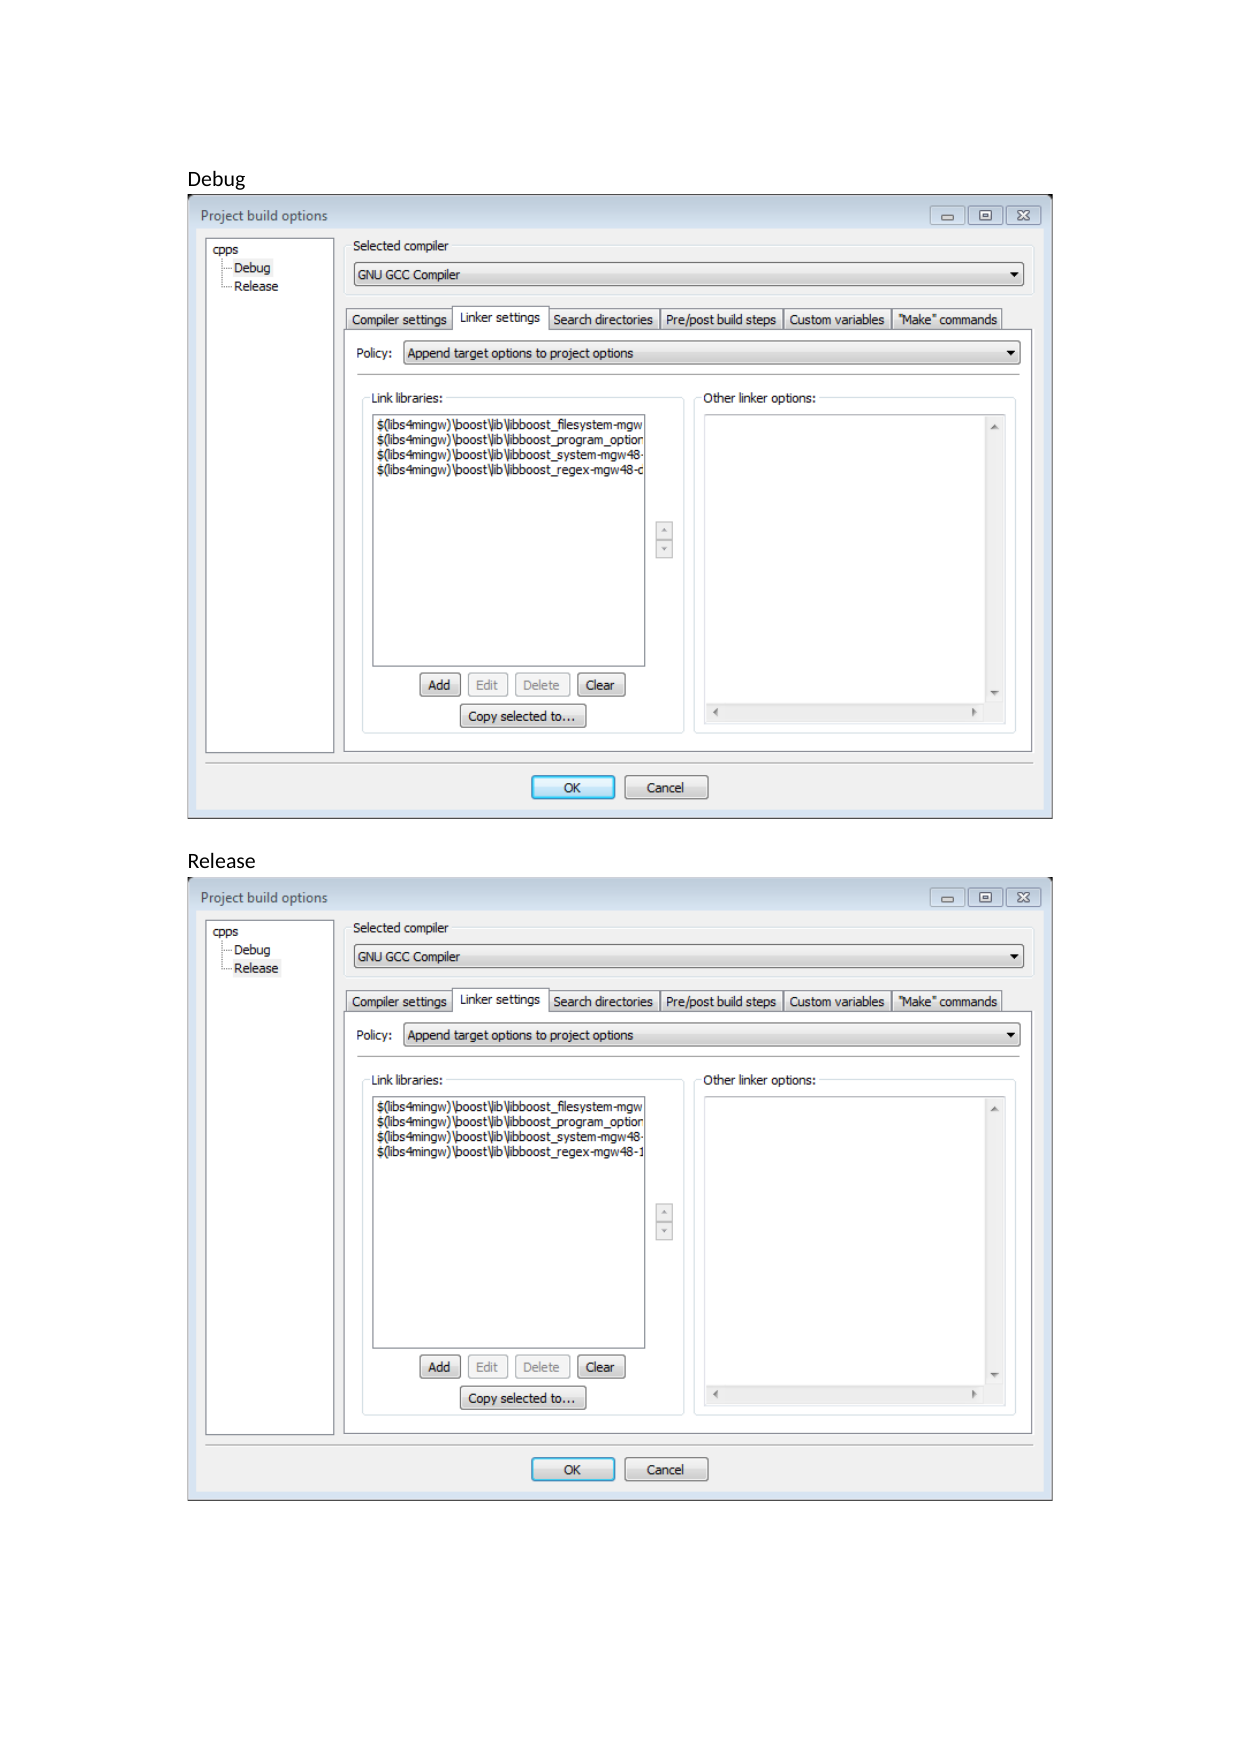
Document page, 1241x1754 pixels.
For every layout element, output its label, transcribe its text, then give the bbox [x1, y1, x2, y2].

text Release [187, 844, 1053, 877]
text Debug [187, 162, 1053, 194]
